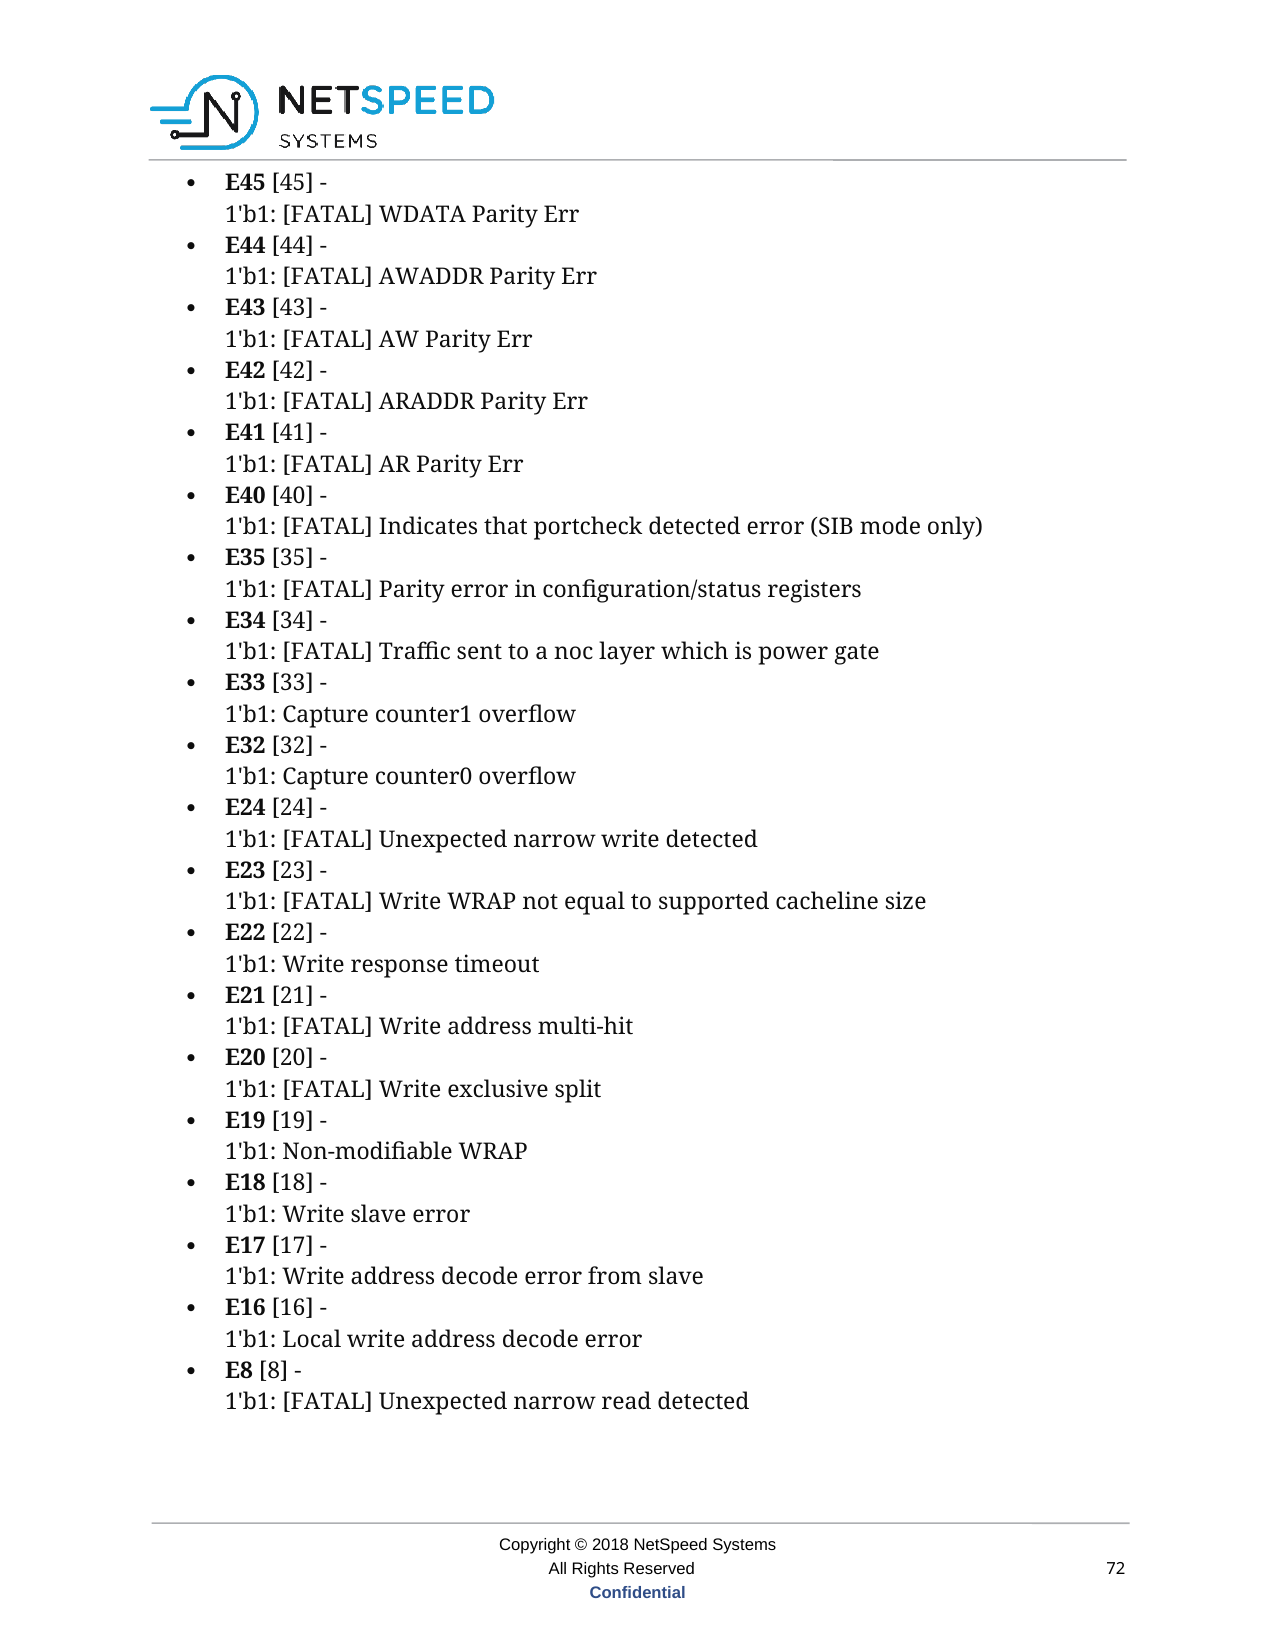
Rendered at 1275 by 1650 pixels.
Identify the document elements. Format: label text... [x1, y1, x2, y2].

list E33 [33] - 1'b1: Capture counter1 overflow [187, 666, 1125, 729]
list E42 [42] - 1'b1: [FATAL] ARADDR Parity Err [187, 354, 1125, 416]
list E19 [19] - 1'b1: Non-modifiable WRAP [187, 1104, 1125, 1166]
list E21 [21] - 1'b1: [FATAL] Write address multi-hit [187, 979, 1125, 1041]
list E23 [23] - 1'b1: [FATAL] Write WRAP not equal to supported cacheline size [187, 854, 1125, 916]
list E18 [18] - 1'b1: Write slave error [187, 1166, 1125, 1229]
list E35 [35] - 1'b1: [FATAL] Parity error in configuration/status registers [187, 541, 1125, 604]
list E45 [45] - 1'b1: [FATAL] WDATA Parity Err [187, 166, 1125, 229]
list E34 [34] - 1'b1: [FATAL] Traffic sent to a noc layer which is power gate [187, 604, 1125, 666]
picture [150, 75, 495, 150]
list E44 [44] - 1'b1: [FATAL] AWADDR Parity Err [187, 229, 1125, 291]
list E32 [32] - 1'b1: Capture counter0 overflow [187, 729, 1125, 791]
list E43 [43] - 1'b1: [FATAL] AW Parity Err [187, 291, 1125, 354]
list E8 [8] - 1'b1: [FATAL] Unexpected narrow read detected [187, 1354, 1125, 1416]
list E22 [22] - 1'b1: Write response timeout [187, 916, 1125, 979]
list E20 [20] - 1'b1: [FATAL] Write exclusive split [187, 1041, 1125, 1104]
list E40 [40] - 1'b1: [FATAL] Indicates that portcheck detected error (SIB mode only) [187, 479, 1125, 541]
list E41 [41] - 1'b1: [FATAL] AR Parity Err [187, 416, 1125, 479]
list E17 [17] - 1'b1: Write address decode error from slave [187, 1229, 1125, 1291]
list E16 [16] - 1'b1: Local write address decode error [187, 1291, 1125, 1354]
list E24 [24] - 1'b1: [FATAL] Unexpected narrow write detected [187, 791, 1125, 854]
